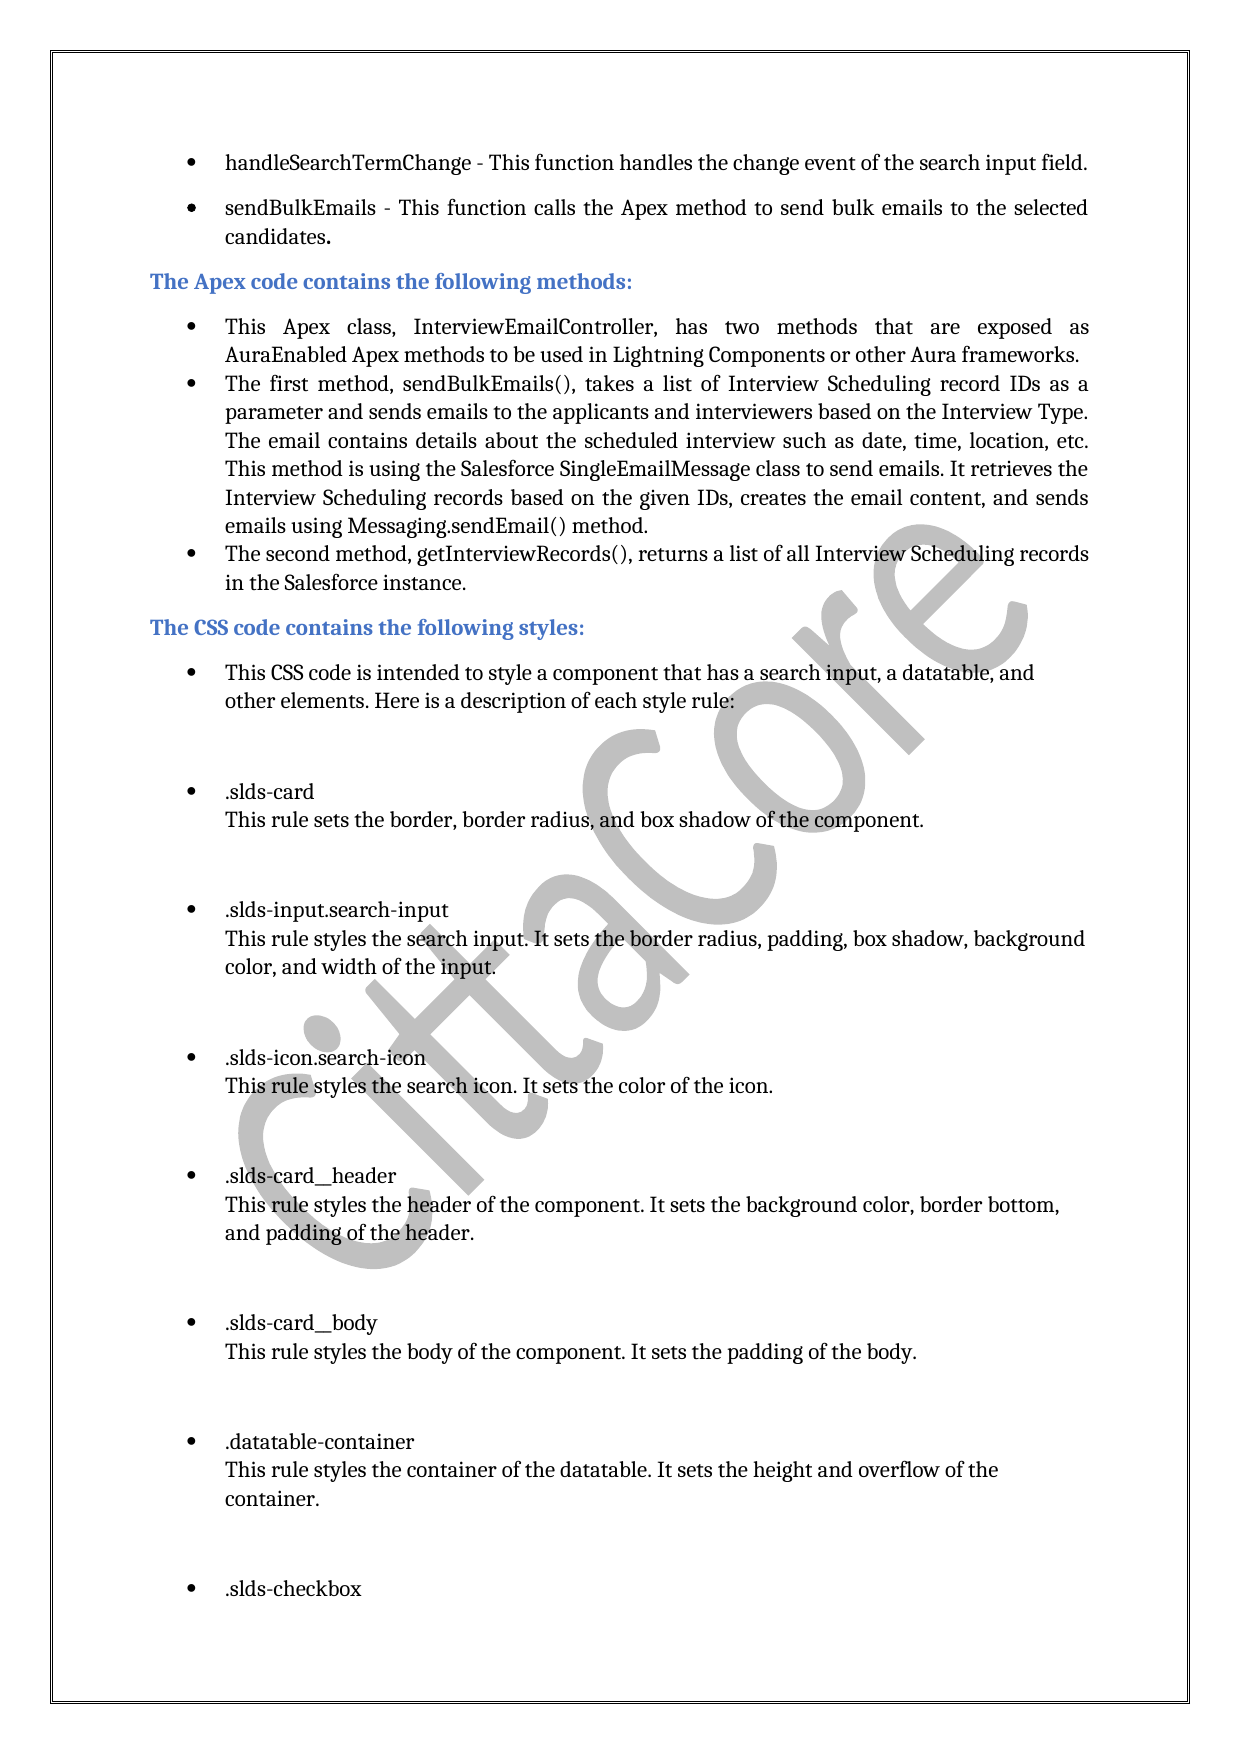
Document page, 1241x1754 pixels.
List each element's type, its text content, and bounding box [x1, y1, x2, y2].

list This rule styles the search input. It sets the border radius, padding, box shadow, background color, and width of the input. [225, 926, 1090, 980]
list .slds-checkbox [187, 1576, 1090, 1602]
list The second method, getInterviewRecords(), returns a list of all Interview Scheduling records in the Salesforce instance. [187, 541, 1090, 596]
list handleSearchTermChange - This function handles the change event of the search input field. [187, 150, 1090, 176]
list This CSS code is intended to style a component that has a search input, a datatable, and other elements. Here is a description of each style rule: [187, 660, 1090, 715]
list This rule sets the border, border radius, and box shadow of the component. [225, 807, 1090, 833]
list .slds-input.search-input [187, 897, 1090, 923]
list The first method, sendBulkEmails(), takes a list of Interview Scheduling record IDs as a parameter and sends emails to the applicants and interviewers based on the Interview Type. The email contains details about the scheduled interview such as date, time, location, etc. This method is using the Salesforce SingleEmailMessage class to send emails. It retrieves the Interview Scheduling records based on the given IDs, creates the email content, and sends emails using Messaging.sendEmail() method. [187, 371, 1090, 539]
list This rule styles the body of the component. It sets the padding of the body. [225, 1338, 1090, 1365]
list .slds-icon.search-icon [187, 1044, 1090, 1071]
text The Apex code contains the following methods: [150, 269, 1090, 295]
list This Apex class, InterviewEmailController, has two methods that are exposed as AuraEnabled Apex methods to be used in Lightning Components or other Aura frameworks. [187, 314, 1090, 368]
text The CSS code contains the following styles: [150, 615, 1090, 641]
list .slds-card__header [187, 1163, 1090, 1189]
list This rule styles the search icon. It sets the color of the icon. [225, 1073, 1090, 1099]
list This rule styles the header of the component. It sets the background color, border bottom, and padding of the header. [225, 1191, 1090, 1246]
list sendBulkEmails - This function calls the Apex method to send bulk emails to the selected candidates. [187, 195, 1090, 250]
list .slds-card__body [187, 1310, 1090, 1336]
list .slds-card [187, 778, 1090, 805]
list This rule styles the container of the datatable. It sets the height and overflow of the container. [225, 1457, 1090, 1512]
list .datatable-container [187, 1429, 1090, 1455]
